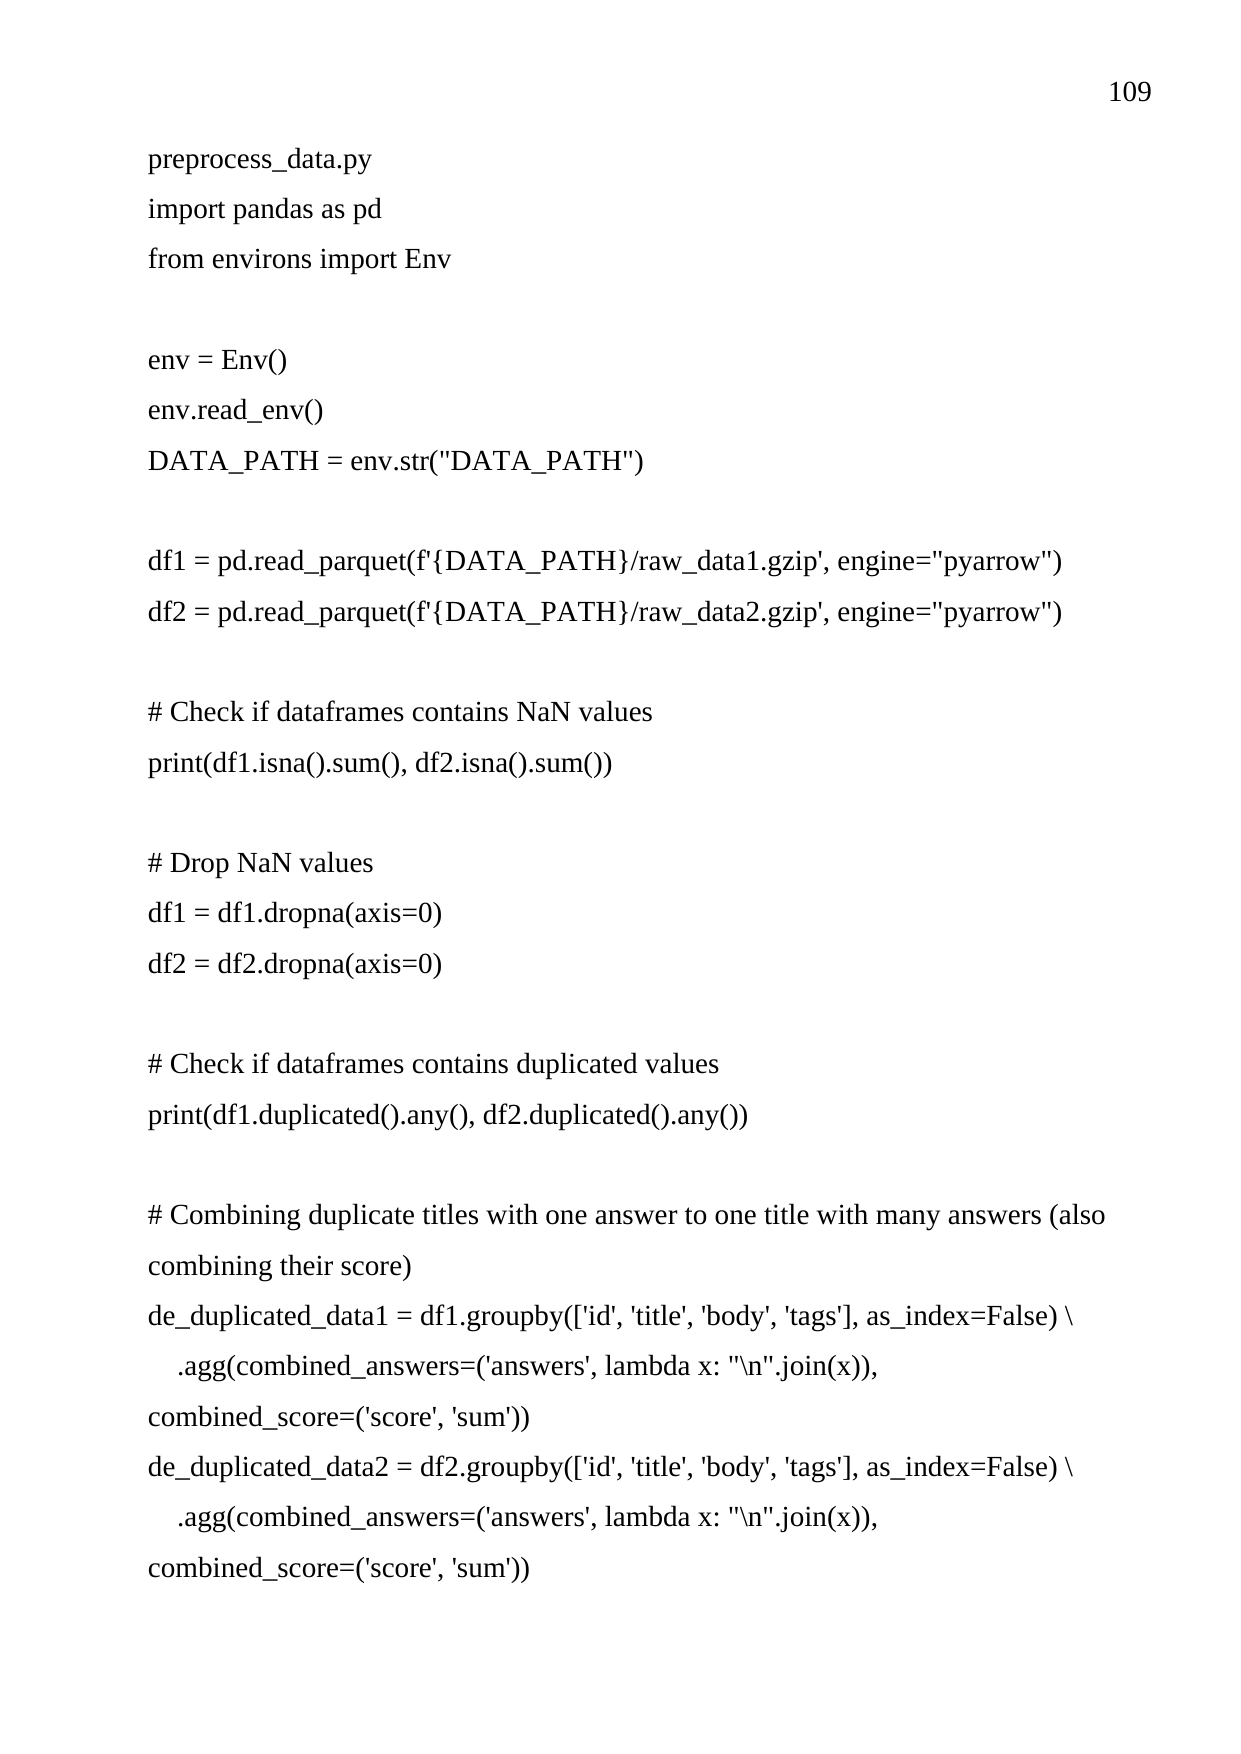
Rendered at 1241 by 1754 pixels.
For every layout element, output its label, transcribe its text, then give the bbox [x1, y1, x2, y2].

text import pandas as pd [148, 191, 1152, 225]
text env.read_env() [148, 392, 1152, 426]
text preprocess_data.py [148, 141, 1152, 174]
text from environs import Env [148, 242, 1152, 275]
text de_duplicated_data2 = df2.groupby(['id', 'title', 'body', 'tags'], as_index=False) \ [148, 1449, 1152, 1483]
text .agg(combined_answers=('answers', lambda x: "\n".join(x)), combined_score=('score', 'sum')) [148, 1348, 1152, 1432]
text df1 = df1.dropna(axis=0) [148, 896, 1152, 929]
text .agg(combined_answers=('answers', lambda x: "\n".join(x)), combined_score=('score', 'sum')) [148, 1499, 1152, 1583]
text de_duplicated_data1 = df1.groupby(['id', 'title', 'body', 'tags'], as_index=False) \ [148, 1298, 1152, 1332]
text # Drop NaN values [148, 845, 1152, 879]
text DATA_PATH = env.str("DATA_PATH") [148, 443, 1152, 476]
text print(df1.isna().sum(), df2.isna().sum()) [148, 745, 1152, 778]
text # Check if dataframes contains duplicated values [148, 1047, 1152, 1080]
text env = Env() [148, 342, 1152, 376]
text df2 = pd.read_parquet(f'{DATA_PATH}/raw_data2.gzip', engine="pyarrow") [148, 594, 1152, 627]
text df2 = df2.dropna(axis=0) [148, 946, 1152, 979]
text # Combining duplicate titles with one answer to one title with many answers (also combining their score) [148, 1197, 1152, 1281]
text print(df1.duplicated().any(), df2.duplicated().any()) [148, 1097, 1152, 1130]
text # Check if dataframes contains NaN values [148, 694, 1152, 728]
text df1 = pd.read_parquet(f'{DATA_PATH}/raw_data1.gzip', engine="pyarrow") [148, 543, 1152, 577]
